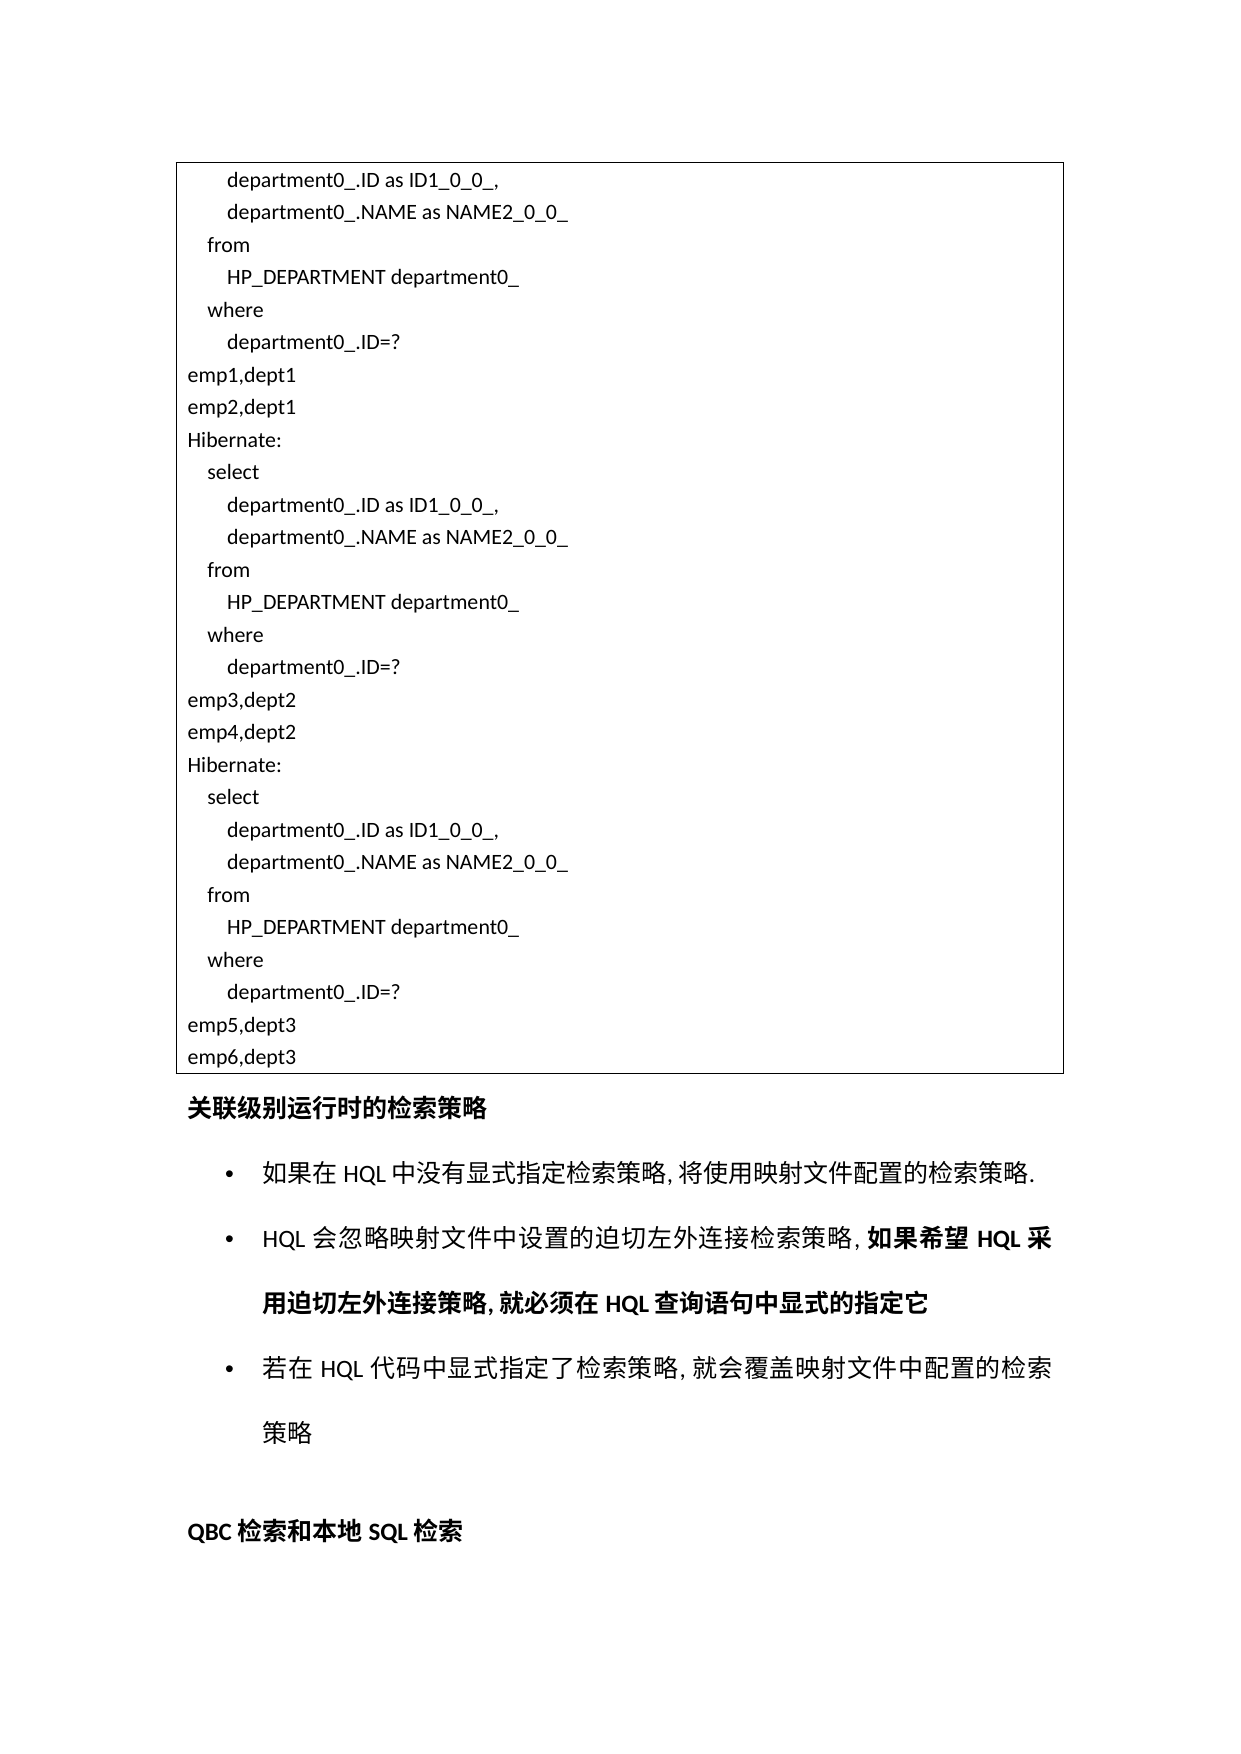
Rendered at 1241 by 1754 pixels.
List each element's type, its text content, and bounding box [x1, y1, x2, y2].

list HQL 会忽略映射文件中设置的迫切左外连接检索策略, 如果希望 HQL 采用迫切左外连接策略, 就必须在 HQL 查询语句中显式的指定它 [225, 1204, 1053, 1334]
list 若在 HQL 代码中显式指定了检索策略, 就会覆盖映射文件中配置的检索策略 [225, 1334, 1053, 1464]
text 关联级别运行时的检索策略 [187, 1074, 1053, 1139]
list 如果在 HQL 中没有显式指定检索策略, 将使用映射文件配置的检索策略. [225, 1139, 1053, 1204]
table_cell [177, 163, 1063, 1073]
text QBC 检索和本地 SQL 检索 [187, 1497, 1053, 1562]
